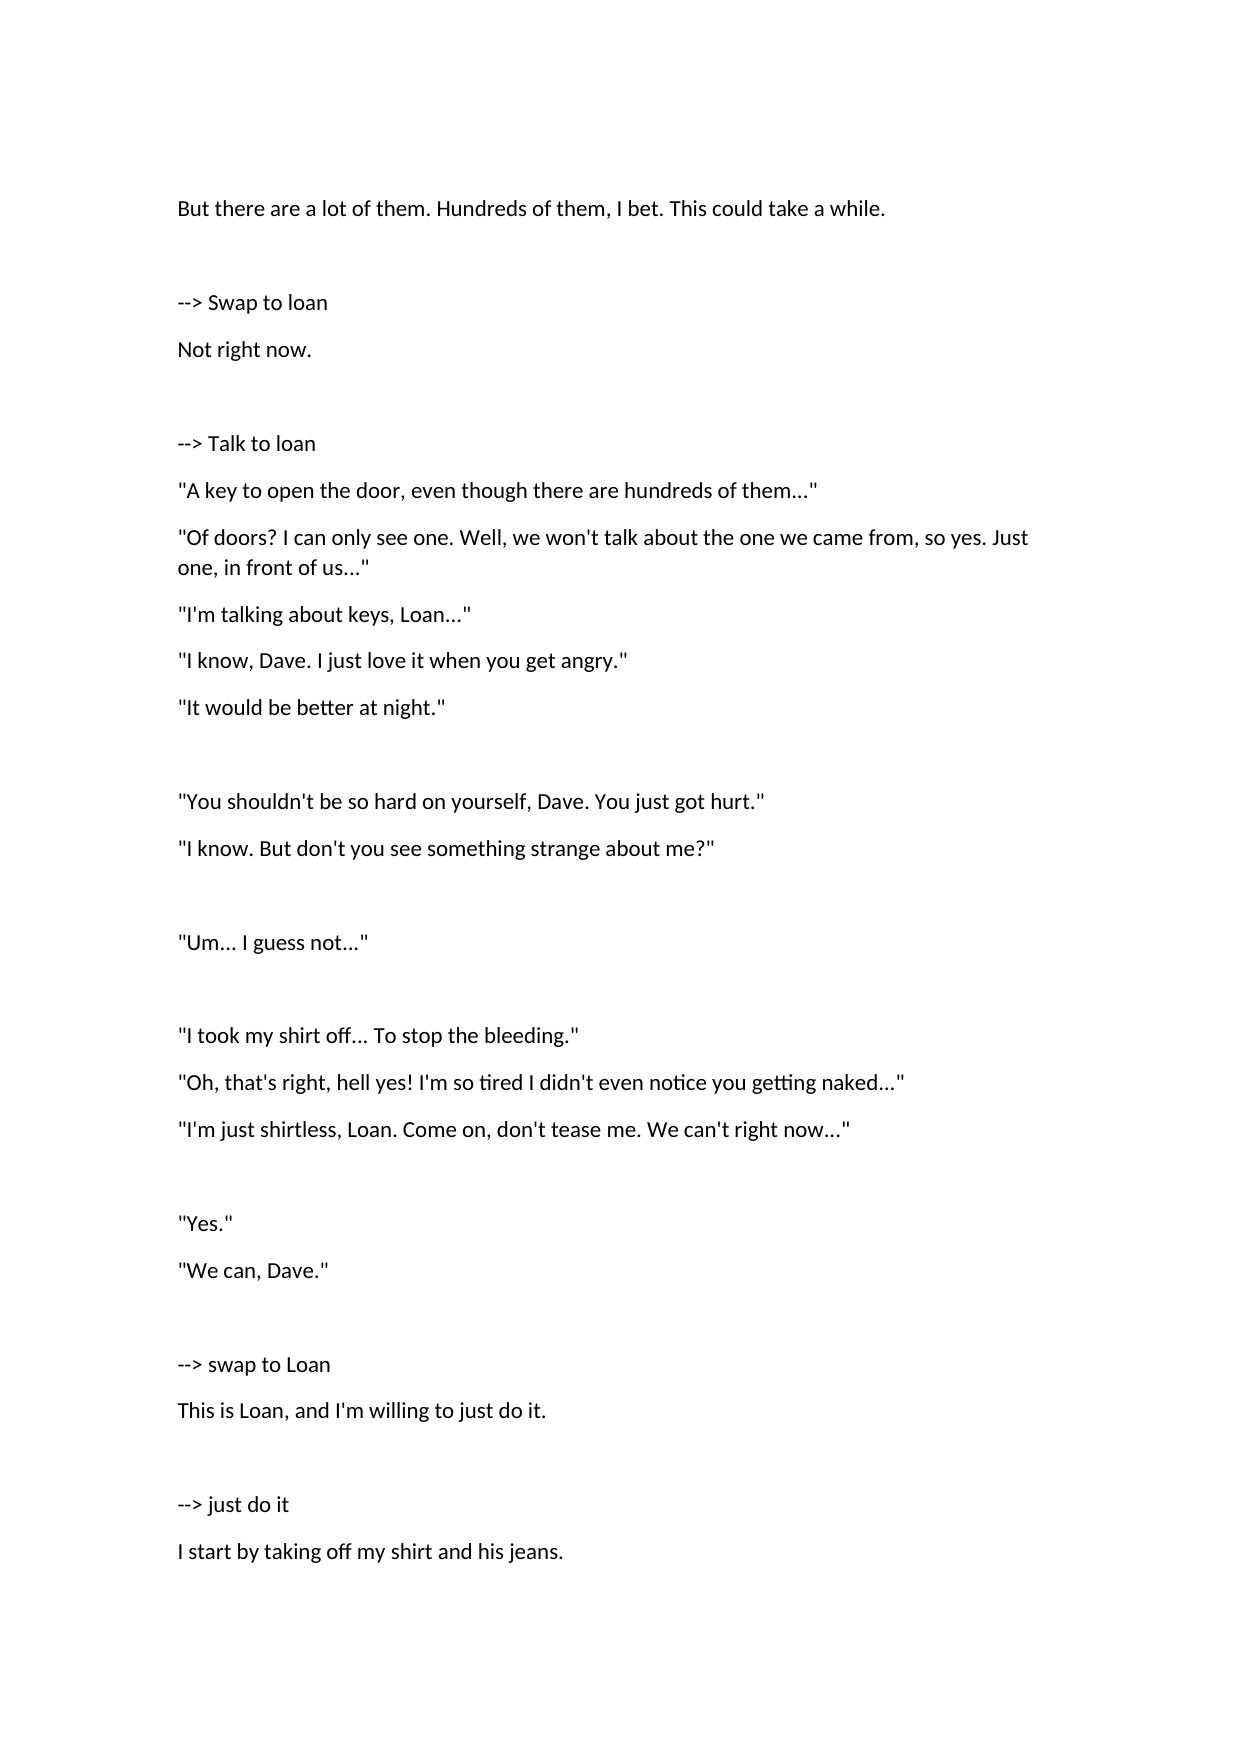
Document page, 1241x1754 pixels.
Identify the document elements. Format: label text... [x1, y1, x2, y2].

text "Um... I guess not..." [177, 928, 1063, 956]
text "A key to open the door, even though there are hundreds of them..." [177, 476, 1063, 504]
text "Of doors? I can only see one. Well, we won't talk about the one we came from, so yes. Just one, in front of us..." [177, 523, 1063, 581]
text "You shouldn't be so hard on yourself, Dave. You just got hurt." [177, 787, 1063, 815]
text I start by taking off my shirt and his jeans. [177, 1537, 1063, 1565]
text This is Loan, and I'm willing to just do it. [177, 1397, 1063, 1424]
text Not right now. [177, 335, 1063, 363]
text "I'm just shirtless, Loan. Come on, don't tease me. We can't right now..." [177, 1115, 1063, 1143]
text --> swap to Loan [177, 1350, 1063, 1378]
text "I took my shirt off... To stop the bleeding." [177, 1022, 1063, 1049]
text "Oh, that's right, hell yes! I'm so tired I didn't even notice you getting naked..." [177, 1068, 1063, 1096]
text "It would be better at night." [177, 693, 1063, 721]
text But there are a lot of them. Hundreds of them, I bet. This could take a while. [177, 194, 1063, 222]
text "I know. But don't you see something strange about me?" [177, 834, 1063, 862]
text "We can, Dave." [177, 1256, 1063, 1284]
text --> Talk to loan [177, 429, 1063, 457]
text "I'm talking about keys, Loan..." [177, 600, 1063, 628]
text --> Swap to loan [177, 288, 1063, 316]
text "Yes." [177, 1209, 1063, 1237]
text --> just do it [177, 1490, 1063, 1518]
text "I know, Dave. I just love it when you get angry." [177, 647, 1063, 674]
